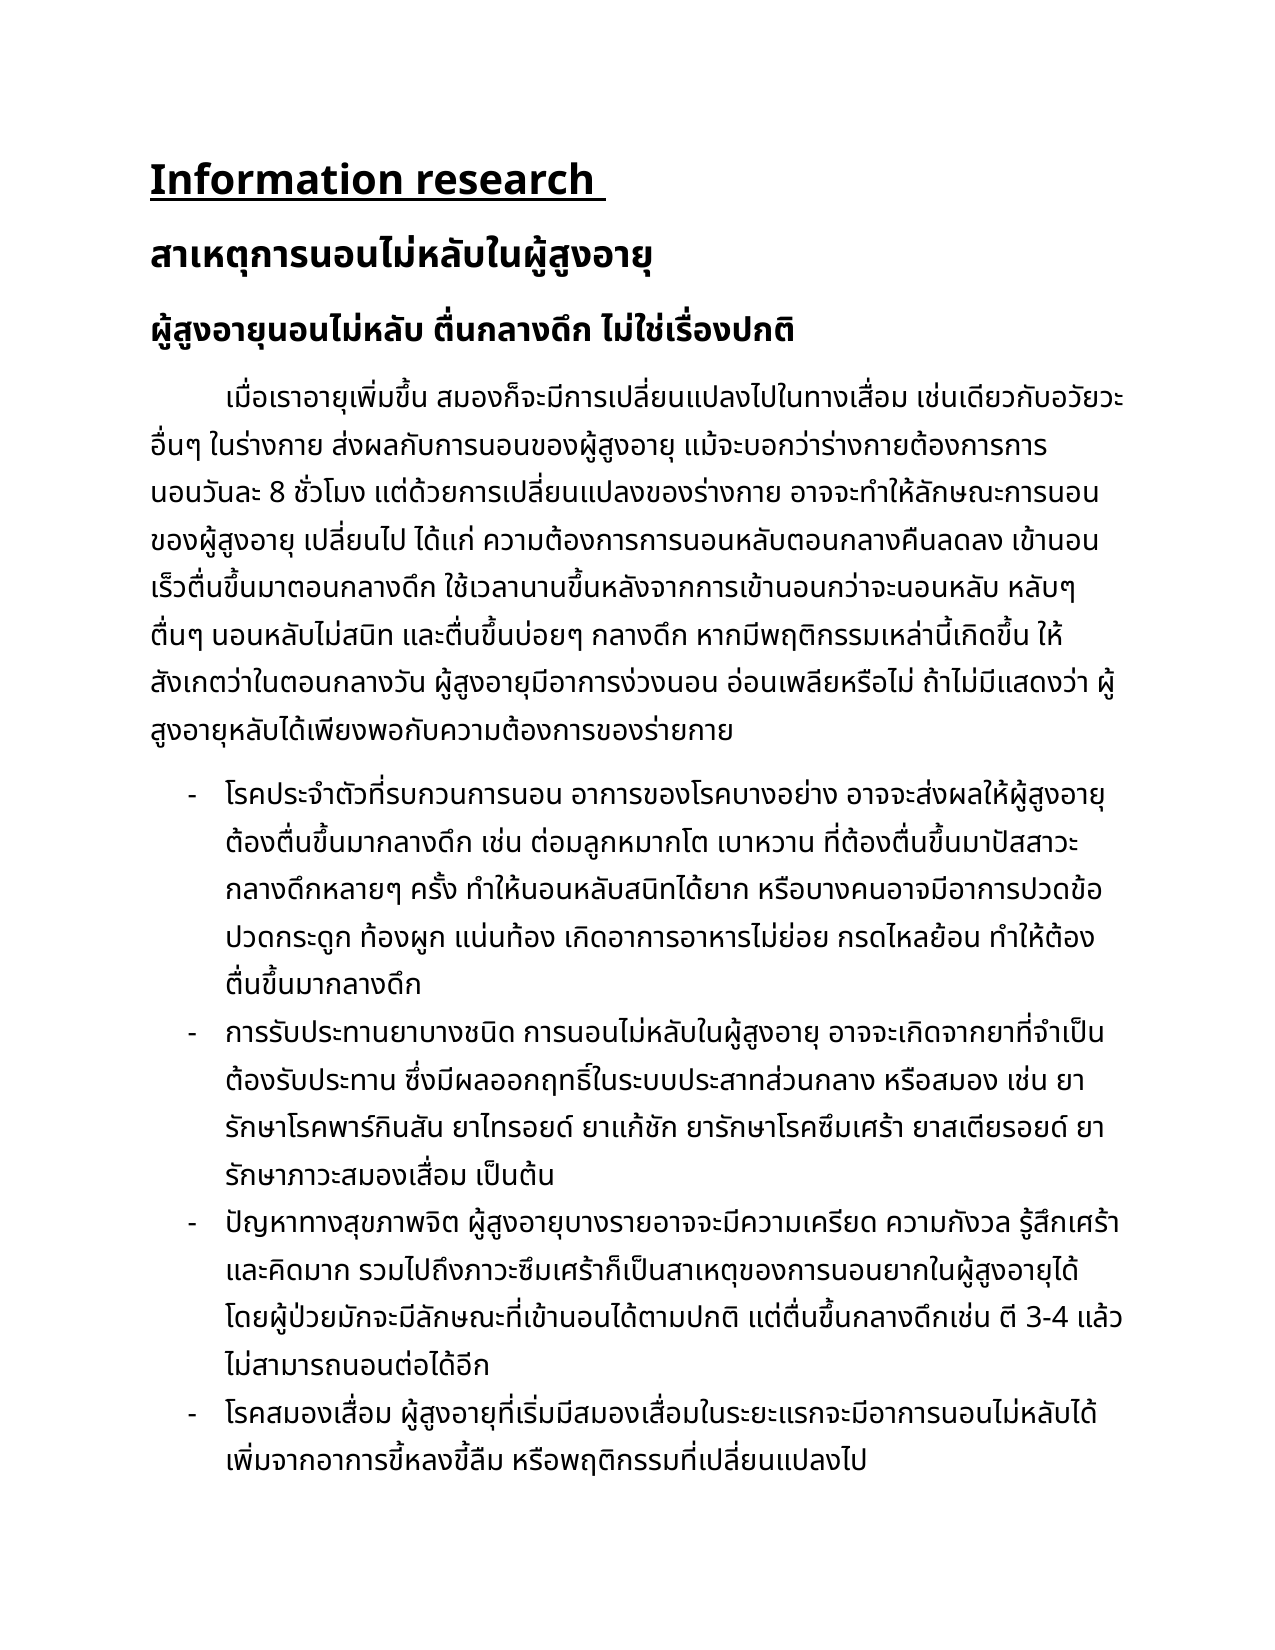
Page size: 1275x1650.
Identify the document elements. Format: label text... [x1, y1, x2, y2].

list การรับประทานยาบางชนิด การนอนไม่หลับในผู้สูงอายุ อาจจะเกิดจากยาที่จำเป็นต้องรับประทาน ซึ่งมีผลออกฤทธิ์ในระบบประสาทส่วนกลาง หรือสมอง เช่น ยารักษาโรคพาร์กินสัน ยาไทรอยด์ ยาแก้ชัก ยารักษาโรคซึมเศร้า ยาสเตียรอยด์ ยารักษาภาวะสมองเสื่อม เป็นต้น [187, 1011, 1125, 1198]
text เมื่อเราอายุเพิ่มขึ้น สมองก็จะมีการเปลี่ยนแปลงไปในทางเสื่อม เช่นเดียวกับอวัยวะอื่นๆ ในร่างกาย ส่งผลกับการนอนของผู้สูงอายุ แม้จะบอกว่าร่างกายต้องการการนอนวันละ 8 ชั่วโมง แต่ด้วยการเปลี่ยนแปลงของร่างกาย อาจจะทำให้ลักษณะการนอนของผู้สูงอายุ เปลี่ยนไป ได้แก่ ความต้องการการนอนหลับตอนกลางคืนลดลง เข้านอนเร็วตื่นขึ้นมาตอนกลางดึก ใช้เวลานานขึ้นหลังจากการเข้านอนกว่าจะนอนหลับ หลับๆ ตื่นๆ นอนหลับไม่สนิท และตื่นขึ้นบ่อยๆ กลางดึก หากมีพฤติกรรมเหล่านี้เกิดขึ้น ให้สังเกตว่าในตอนกลางวัน ผู้สูงอายุมีอาการง่วงนอน อ่อนเพลียหรือไม่ ถ้าไม่มีแสดงว่า ผู้สูงอายุหลับได้เพียงพอกับความต้องการของร่ายกาย [150, 377, 1125, 753]
text Information research [150, 150, 1125, 207]
list โรคสมองเสื่อม ผู้สูงอายุที่เริ่มมีสมองเสื่อมในระยะแรกจะมีอาการนอนไม่หลับได้ เพิ่มจากอาการขี้หลงขี้ลืม หรือพฤติกรรมที่เปลี่ยนแปลงไป [187, 1392, 1125, 1484]
text สาเหตุการนอนไม่หลับในผู้สูงอายุ [150, 228, 1125, 284]
list ปัญหาทางสุขภาพจิต ผู้สูงอายุบางรายอาจจะมีความเครียด ความกังวล รู้สึกเศร้า และคิดมาก รวมไปถึงภาวะซึมเศร้าก็เป็นสาเหตุของการนอนยากในผู้สูงอายุได้ โดยผู้ป่วยมักจะมีลักษณะที่เข้านอนได้ตามปกติ แต่ตื่นขึ้นกลางดึกเช่น ตี 3-4 แล้วไม่สามารถนอนต่อได้อีก [187, 1202, 1125, 1388]
text ผู้สูงอายุนอนไม่หลับ ตื่นกลางดึก ไม่ใช่เรื่องปกติ [150, 306, 1125, 356]
list โรคประจำตัวที่รบกวนการนอน อาการของโรคบางอย่าง อาจจะส่งผลให้ผู้สูงอายุต้องตื่นขึ้นมากลางดึก เช่น ต่อมลูกหมากโต เบาหวาน ที่ต้องตื่นขึ้นมาปัสสาวะกลางดึกหลายๆ ครั้ง ทำให้นอนหลับสนิทได้ยาก หรือบางคนอาจมีอาการปวดข้อ ปวดกระดูก ท้องผูก แน่นท้อง เกิดอาการอาหารไม่ย่อย กรดไหลย้อน ทำให้ต้องตื่นขึ้นมากลางดึก [187, 774, 1125, 1008]
